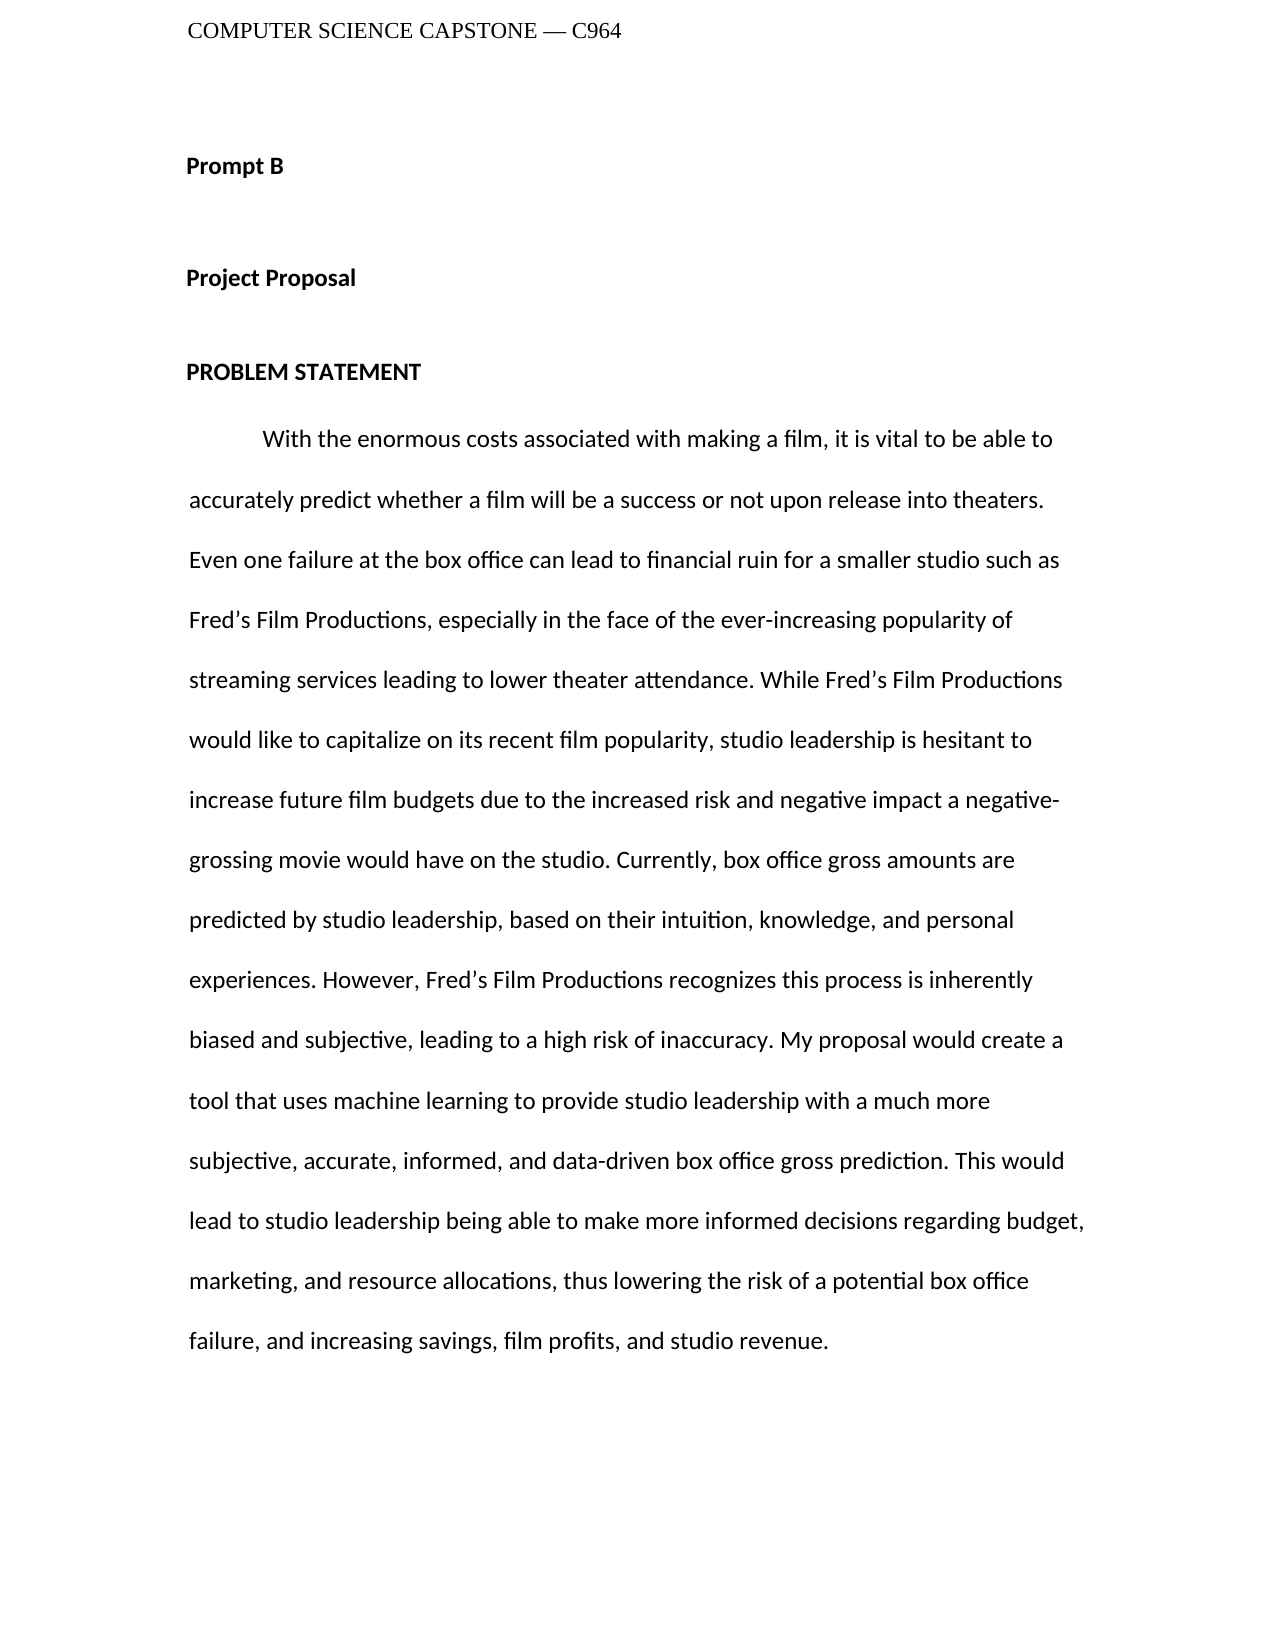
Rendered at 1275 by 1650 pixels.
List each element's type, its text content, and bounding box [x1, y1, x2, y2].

subtitle Prompt B [186, 150, 720, 181]
text With the enormous costs associated with making a film, it is vital to be able to accurately predict whether a film will be a success or not upon release into theaters. Even one failure at the box office can lead to financial ruin for a smaller studio such as Fred’s Film Productions, especially in the face of the ever-increasing popularity of streaming services leading to lower theater attendance. While Fred’s Film Productions would like to capitalize on its recent film popularity, studio leadership is hesitant to increase future film budgets due to the increased risk and negative impact a negative-grossing movie would have on the studio. Currently, box office gross amounts are predicted by studio leadership, based on their intuition, knowledge, and personal experiences. However, Fred’s Film Productions recognizes this process is inherently biased and subjective, leading to a high risk of inaccuracy. My proposal would create a tool that uses machine learning to provide studio leadership with a much more subjective, accurate, informed, and data-driven box office gross prediction. This would lead to studio leadership being able to make more informed decisions regarding budget, marketing, and resource allocations, thus lowering the risk of a potential box office failure, and increasing savings, film profits, and studio revenue. [189, 424, 1087, 1356]
subtitle PROBLEM STATEMENT [186, 356, 720, 386]
subtitle Project Proposal [186, 262, 720, 292]
